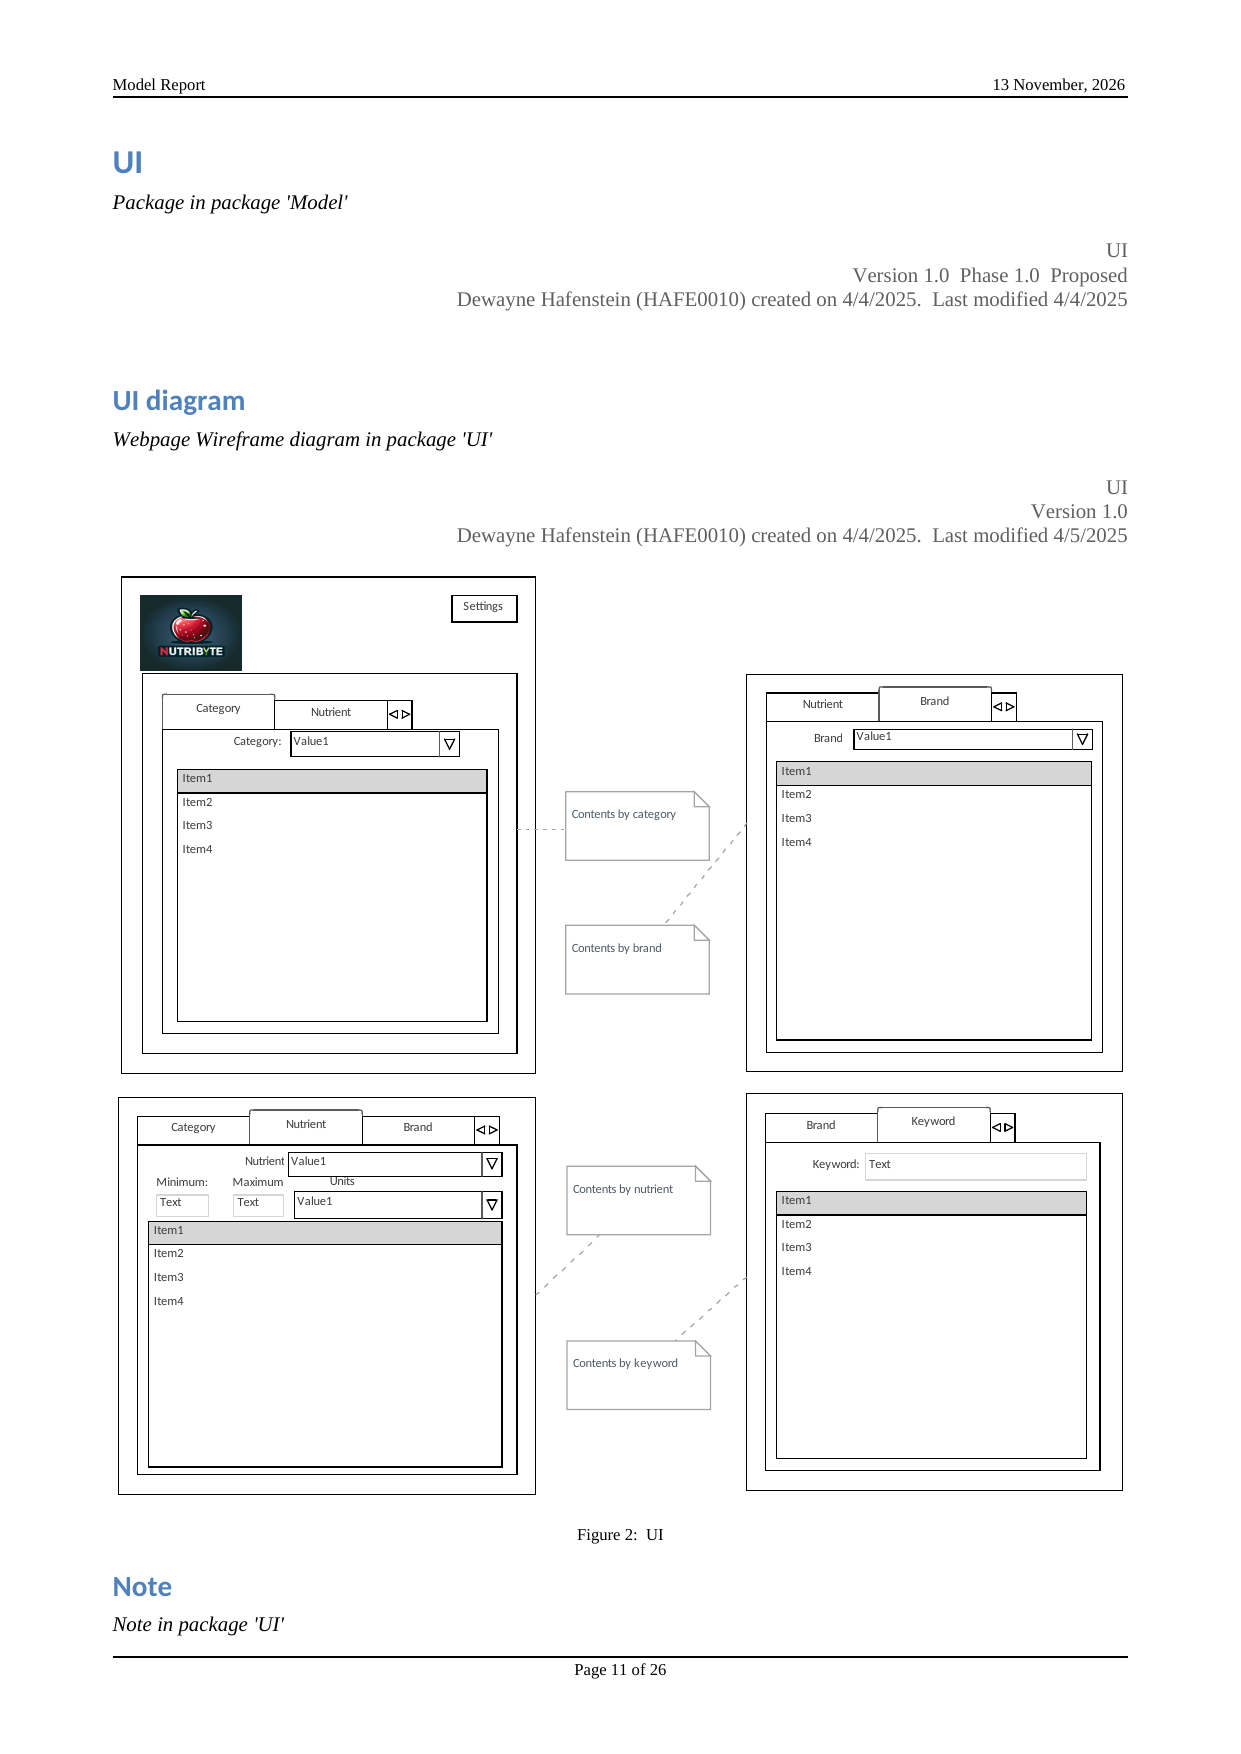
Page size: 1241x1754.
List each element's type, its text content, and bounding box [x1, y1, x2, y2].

text Version 1.0 [112, 499, 1128, 523]
text Note in package 'UI' [112, 1612, 1128, 1636]
text Version 1.0 Phase 1.0 Proposed [112, 262, 1128, 287]
text UI [112, 238, 1128, 262]
text UI [112, 1525, 1128, 1544]
text Dewayne Hafenstein (HAFE0010) created on 4/4/2025. Last modified 4/4/2025 [112, 287, 1128, 311]
subtitle UI diagram [112, 382, 1128, 418]
text Package in package 'Model' [112, 190, 1128, 214]
text Webpage Wireframe diagram in package 'UI' [112, 426, 1128, 451]
text Dewayne Hafenstein (HAFE0010) created on 4/4/2025. Last modified 4/5/2025 [112, 523, 1128, 547]
subtitle UI [112, 141, 1128, 182]
subtitle Note [112, 1568, 1128, 1604]
text UI [112, 474, 1128, 499]
